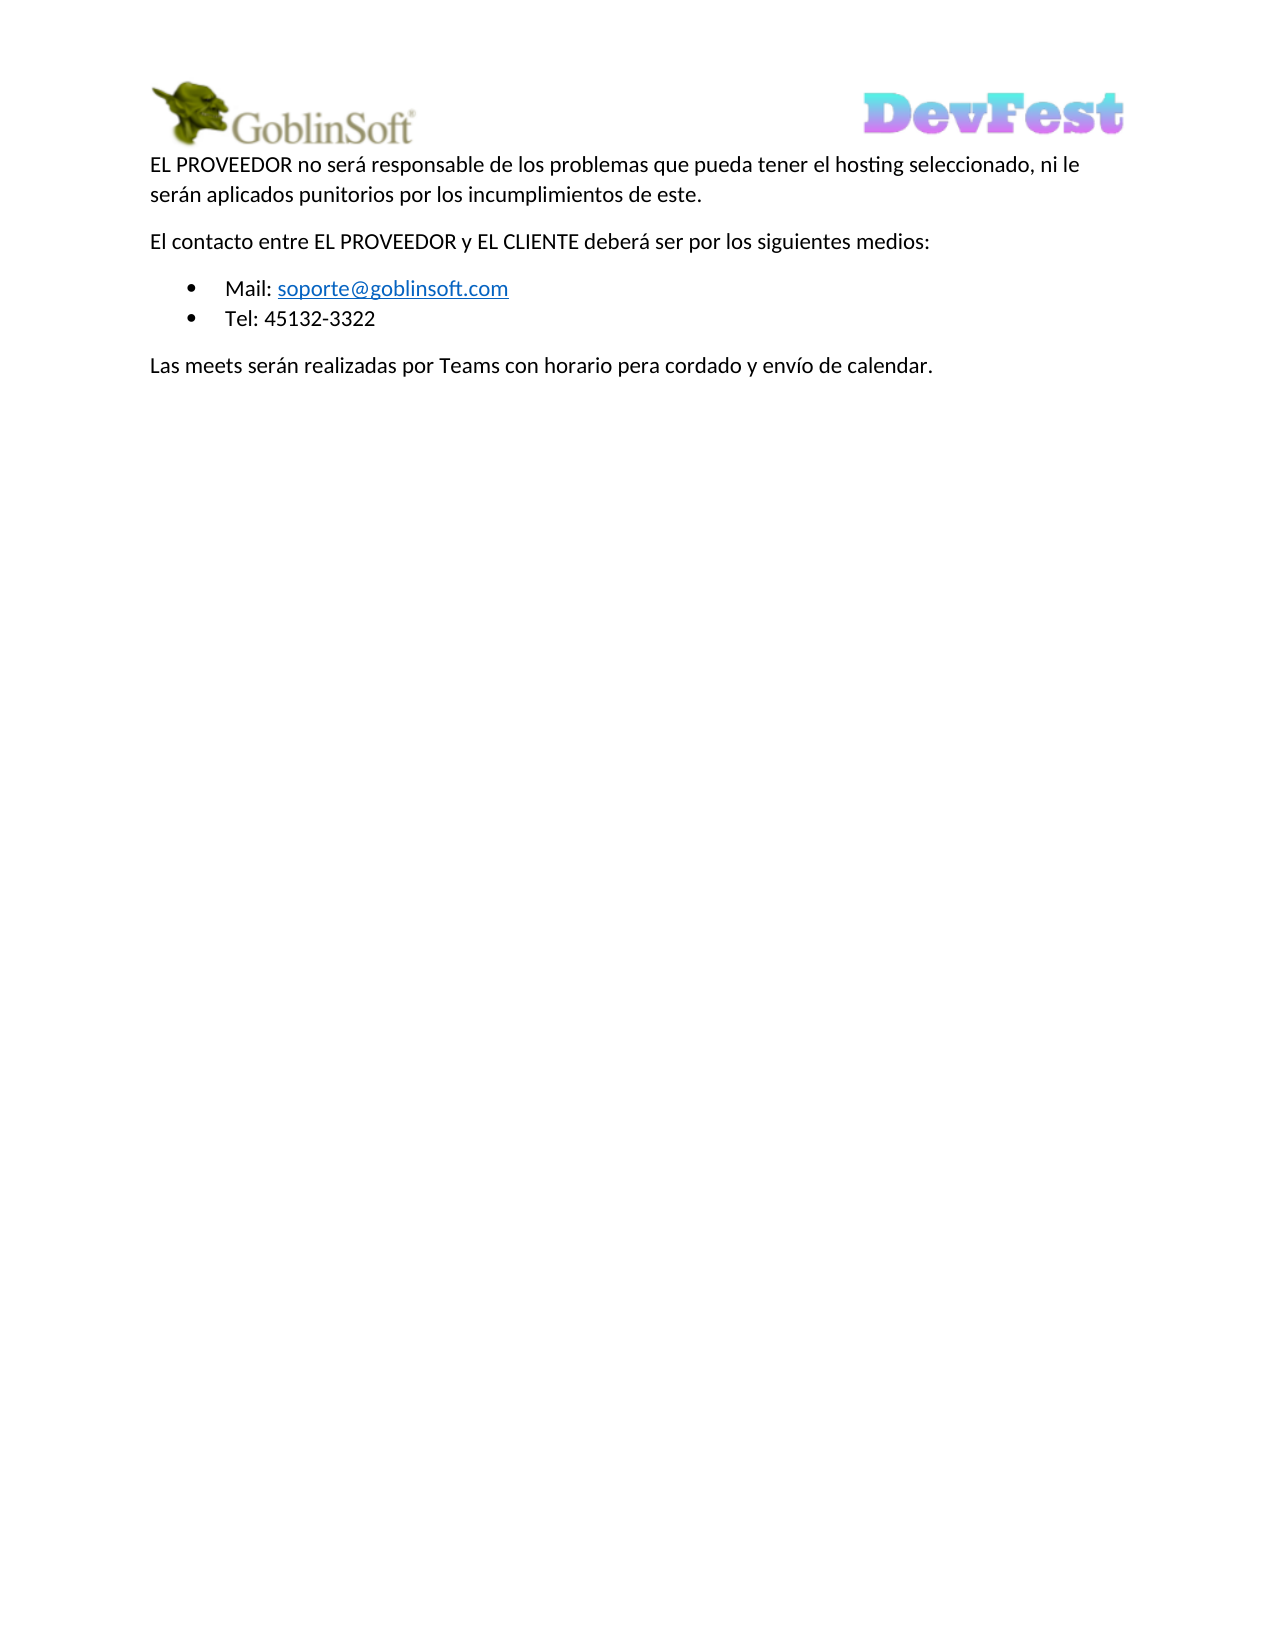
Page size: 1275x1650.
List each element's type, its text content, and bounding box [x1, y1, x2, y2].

picture [150, 75, 1125, 150]
text EL PROVEEDOR no será responsable de los problemas que pueda tener el hosting seleccionado, ni le serán aplicados punitorios por los incumplimientos de este. [150, 150, 1125, 208]
list Tel: 45132-3322 [187, 304, 1125, 332]
text El contacto entre EL PROVEEDOR y EL CLIENTE deberá ser por los siguientes medios: [150, 227, 1125, 255]
list Mail: soporte@goblinsoft.com [187, 274, 1125, 302]
text Las meets serán realizadas por Teams con horario pera cordado y envío de calendar. [150, 351, 1125, 379]
